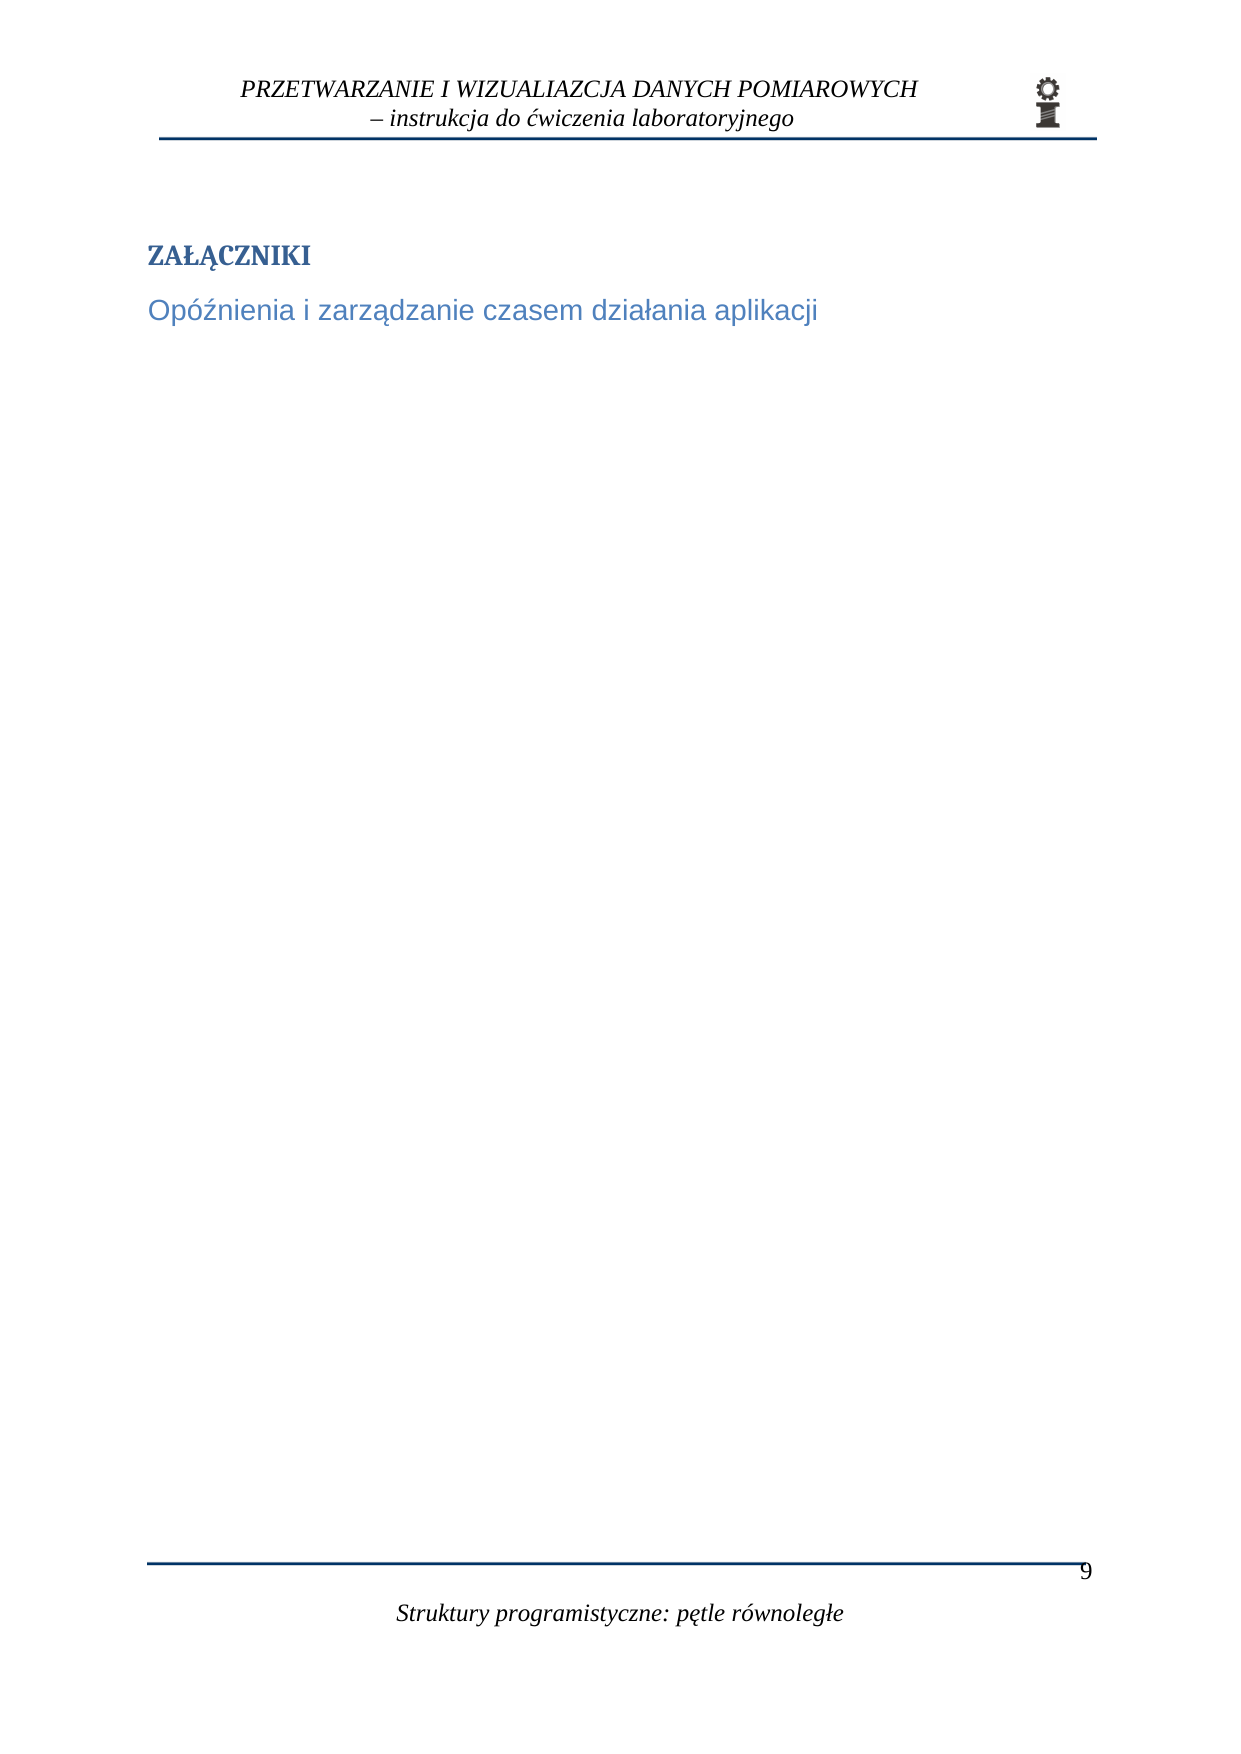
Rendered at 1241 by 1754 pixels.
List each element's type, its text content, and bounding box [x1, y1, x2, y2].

subtitle Opóźnienia i zarządzanie czasem działania aplikacji [148, 293, 1092, 327]
subtitle ZAŁĄCZNIKI [148, 239, 1092, 272]
picture [147, 1556, 1086, 1572]
picture [159, 131, 1097, 147]
